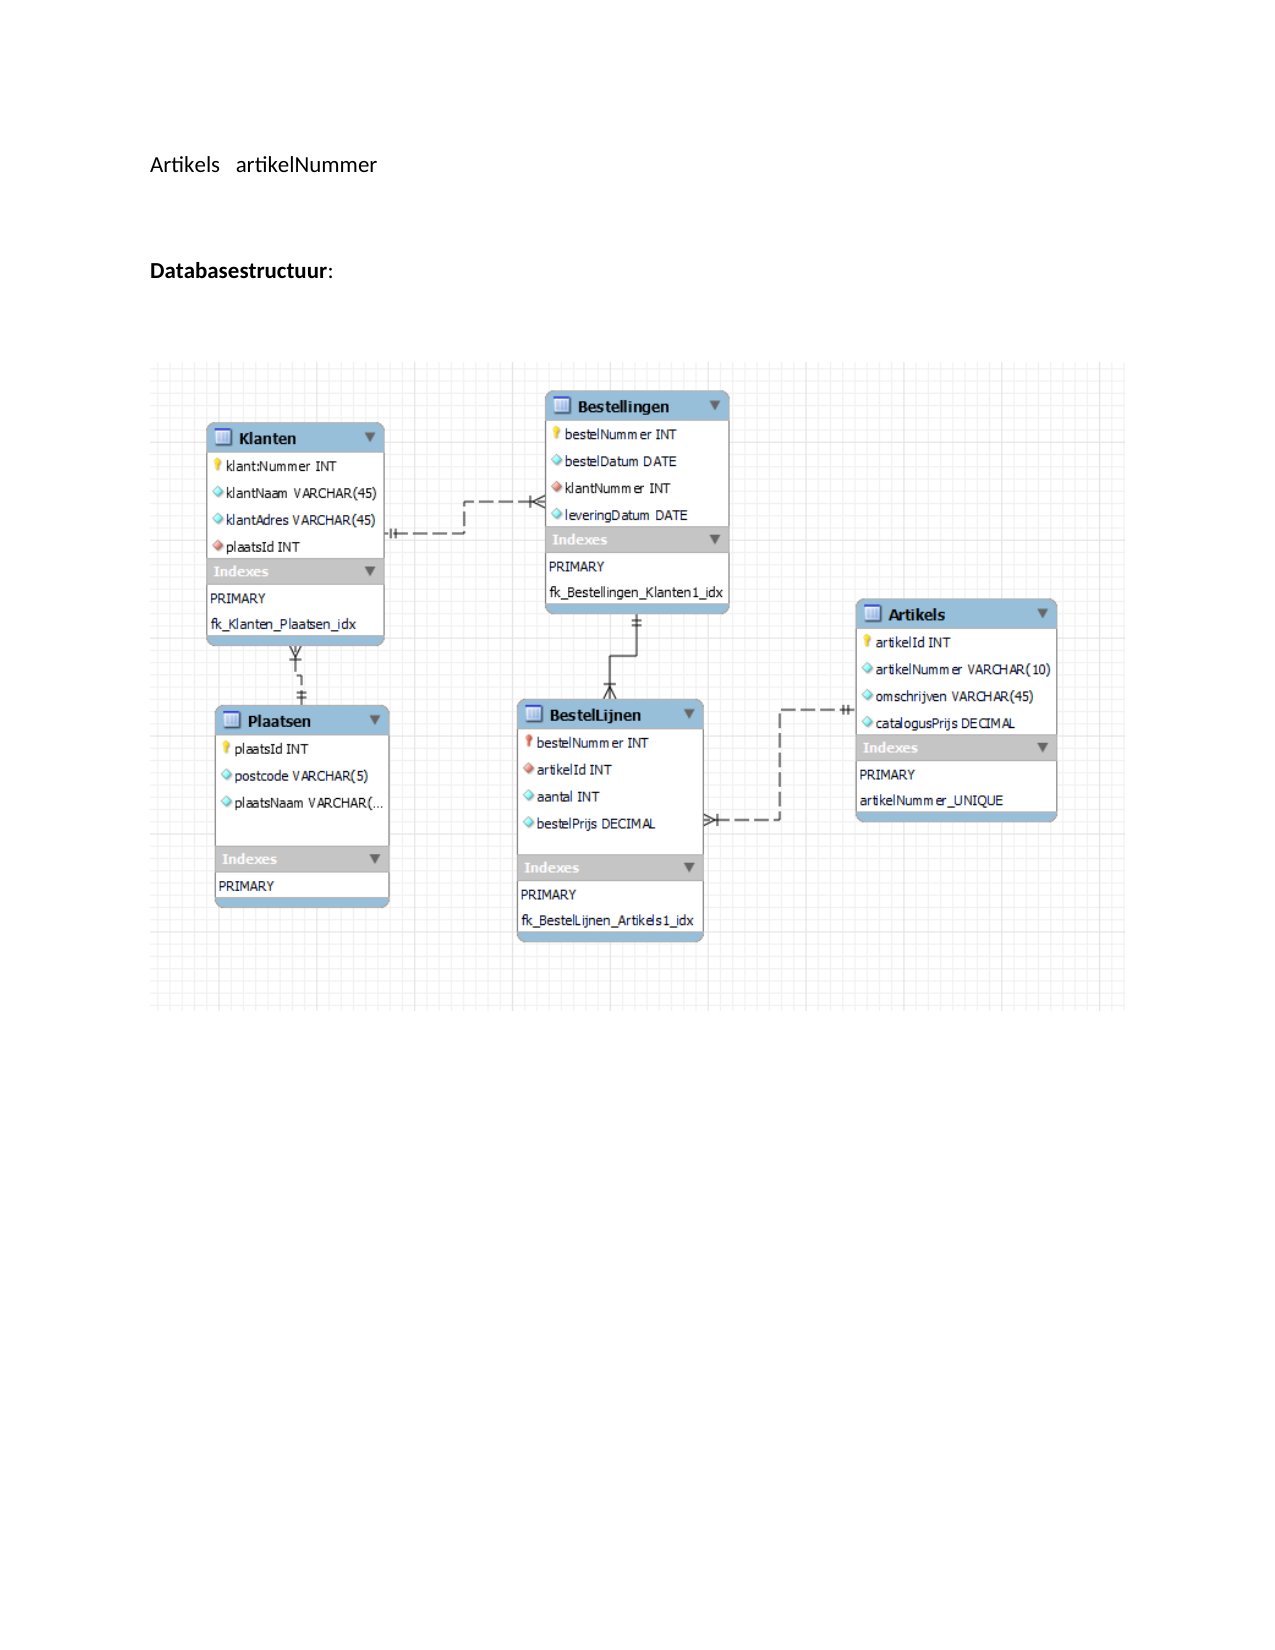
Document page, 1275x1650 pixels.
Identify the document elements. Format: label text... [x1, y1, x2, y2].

text Artikels artikelNummer [150, 150, 1125, 178]
text Databasestructuur: [150, 256, 1125, 284]
picture [150, 362, 1125, 1011]
